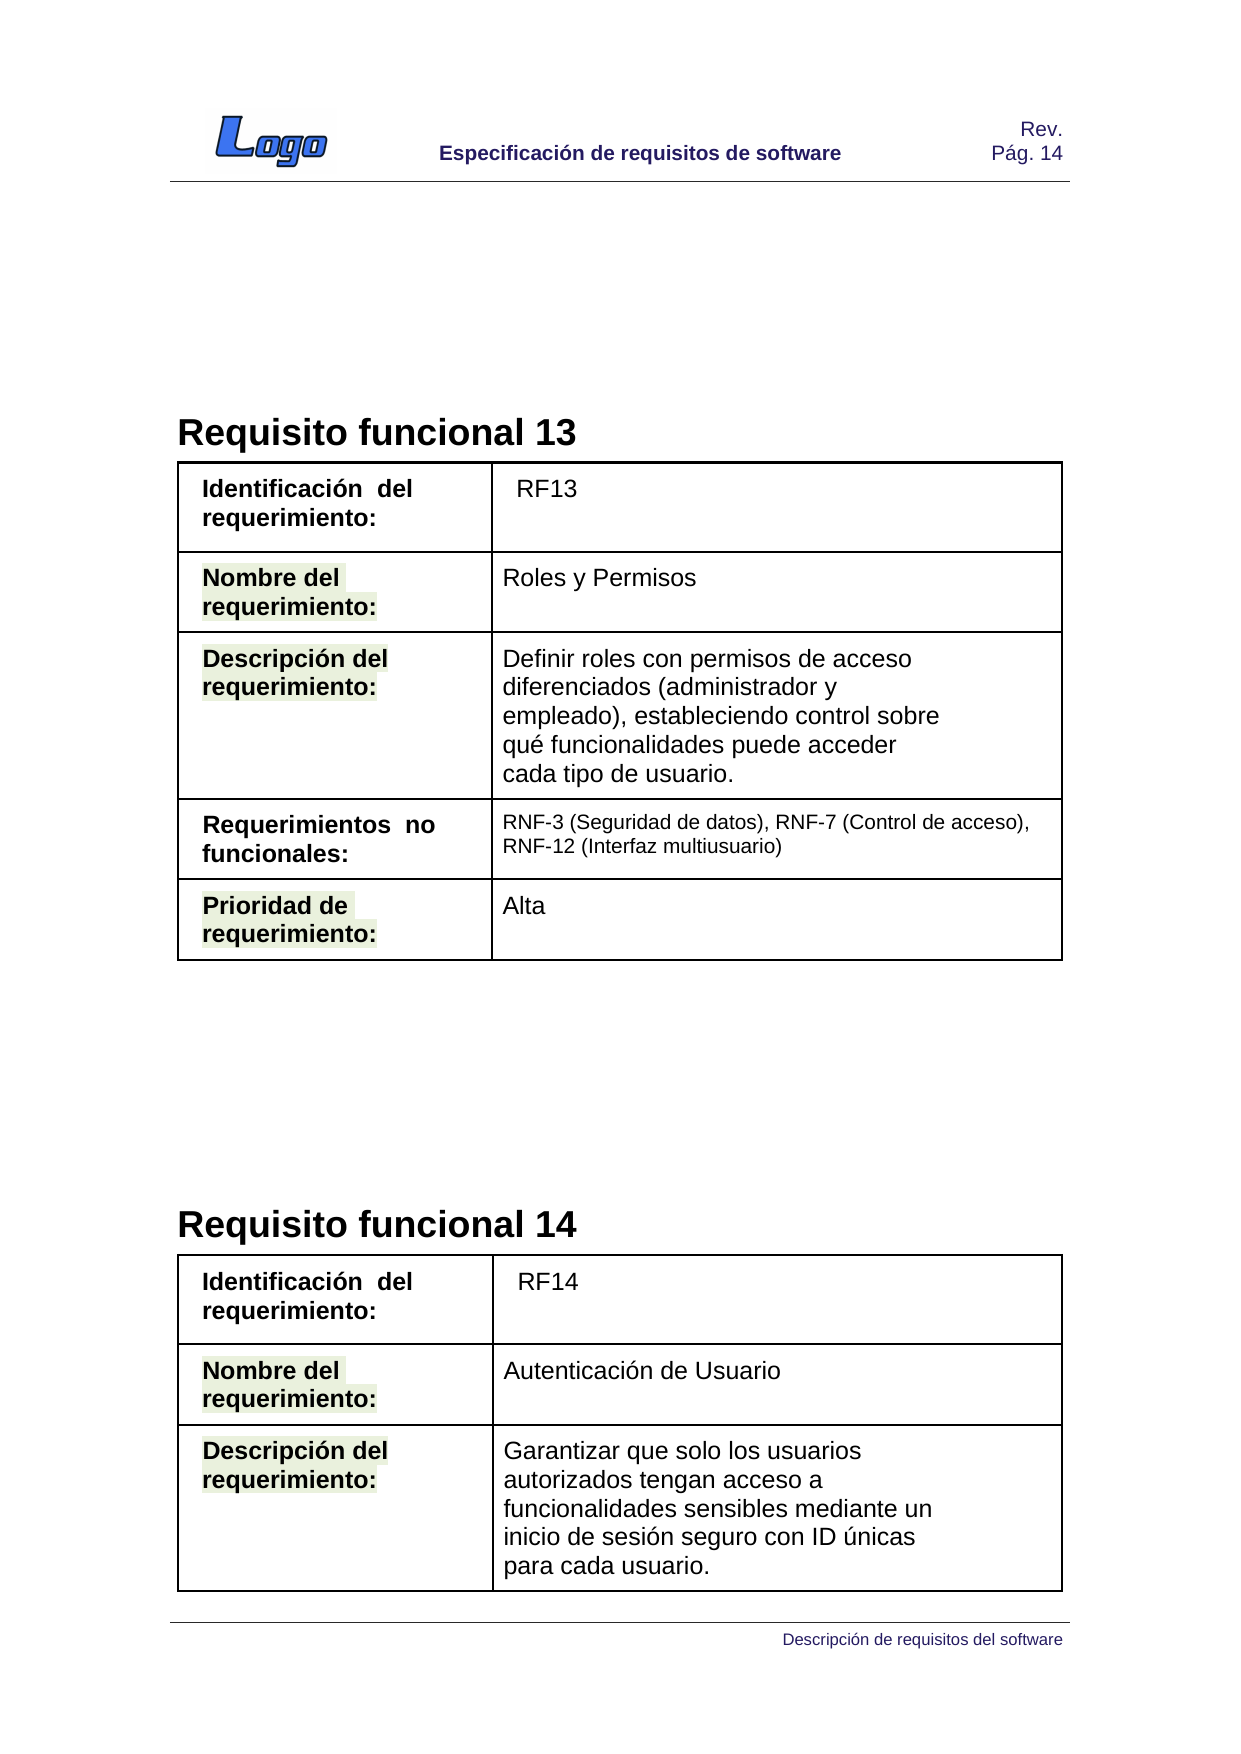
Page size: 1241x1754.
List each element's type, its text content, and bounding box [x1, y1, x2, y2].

table_cell Requerimientos no funcionales: [179, 800, 491, 878]
subtitle Requisito funcional 13 [177, 410, 1063, 453]
table_cell Descripción del requerimiento: [179, 633, 491, 798]
subtitle Requisito funcional 14 [177, 1202, 1063, 1246]
table_cell Autenticación de Usuario [494, 1345, 1061, 1423]
picture [205, 108, 337, 174]
table_cell Nombre del requerimiento: [179, 1345, 492, 1423]
table_header Identificación del requerimiento: [179, 464, 491, 551]
table_header Identificación del requerimiento: [179, 1256, 492, 1343]
table_cell Nombre del requerimiento: [179, 553, 491, 631]
table_cell RNF-3 (Seguridad de datos), RNF-7 (Control de acceso), RNF-12 (Interfaz multiusuario) [493, 800, 1061, 878]
table_cell Alta [493, 880, 1061, 958]
table_cell Definir roles con permisos de acceso diferenciados (administrador y empleado), estableciendo control sobre qué funcionalidades puede acceder cada tipo de usuario. [493, 633, 1061, 798]
table_cell Roles y Permisos [493, 553, 1061, 631]
table_cell Descripción del requerimiento: [179, 1426, 492, 1590]
table_cell Prioridad de requerimiento: [179, 880, 491, 958]
table_header RF14 [494, 1256, 1061, 1343]
table_header RF13 [493, 464, 1061, 551]
